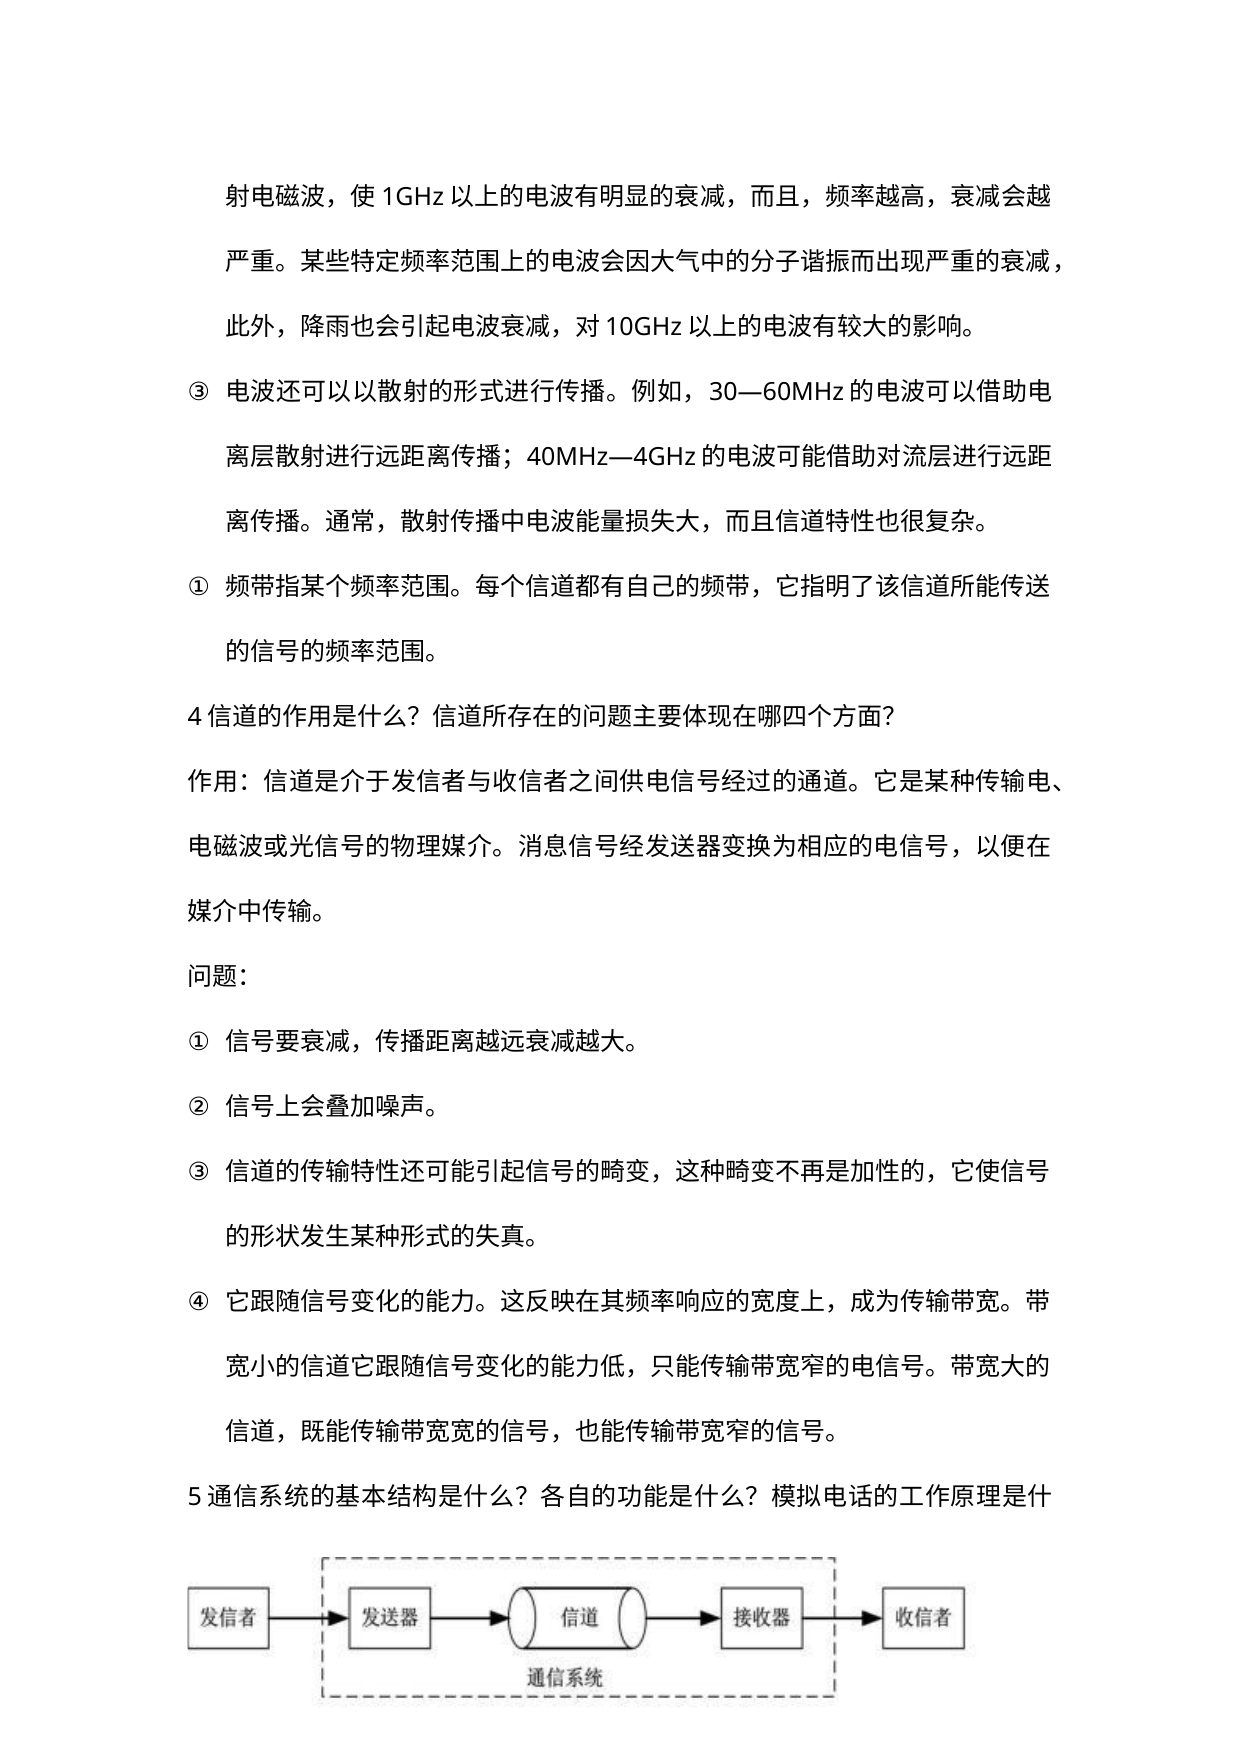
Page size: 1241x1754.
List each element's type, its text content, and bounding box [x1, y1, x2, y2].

text 作用：信道是介于发信者与收信者之间供电信号经过的通道。它是某种传输电、电磁波或光信号的物理媒介。消息信号经发送器变换为相应的电信号，以便在媒介中传输。 [187, 747, 1053, 942]
list 信号上会叠加噪声。 [187, 1072, 1053, 1137]
text 问题： [187, 942, 1053, 1007]
list 信号要衰减，传播距离越远衰减越大。 [187, 1007, 1053, 1072]
list 频带指某个频率范围。每个信道都有自己的频带，它指明了该信道所能传送的信号的频率范围。 [187, 552, 1053, 682]
text 4信道的作用是什么？信道所存在的问题主要体现在哪四个方面？ [187, 682, 1053, 747]
text 5通信系统的基本结构是什么？各自的功能是什么？模拟电话的工作原理是什么？ [187, 1462, 1053, 1527]
list 电波还可以以散射的形式进行传播。例如，30—60MHz的电波可以借助电离层散射进行远距离传播；40MHz—4GHz的电波可能借助对流层进行远距离传播。通常，散射传播中电波能量损失大，而且信道特性也很复杂。 [187, 357, 1053, 552]
picture [187, 1557, 980, 1709]
list 信道的传输特性还可能引起信号的畸变，这种畸变不再是加性的，它使信号的形状发生某种形式的失真。 [187, 1137, 1053, 1267]
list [187, 162, 1053, 357]
list 它跟随信号变化的能力。这反映在其频率响应的宽度上，成为传输带宽。带宽小的信道它跟随信号变化的能力低，只能传输带宽窄的电信号。带宽大的信道，既能传输带宽宽的信号，也能传输带宽窄的信号。 [187, 1267, 1053, 1462]
